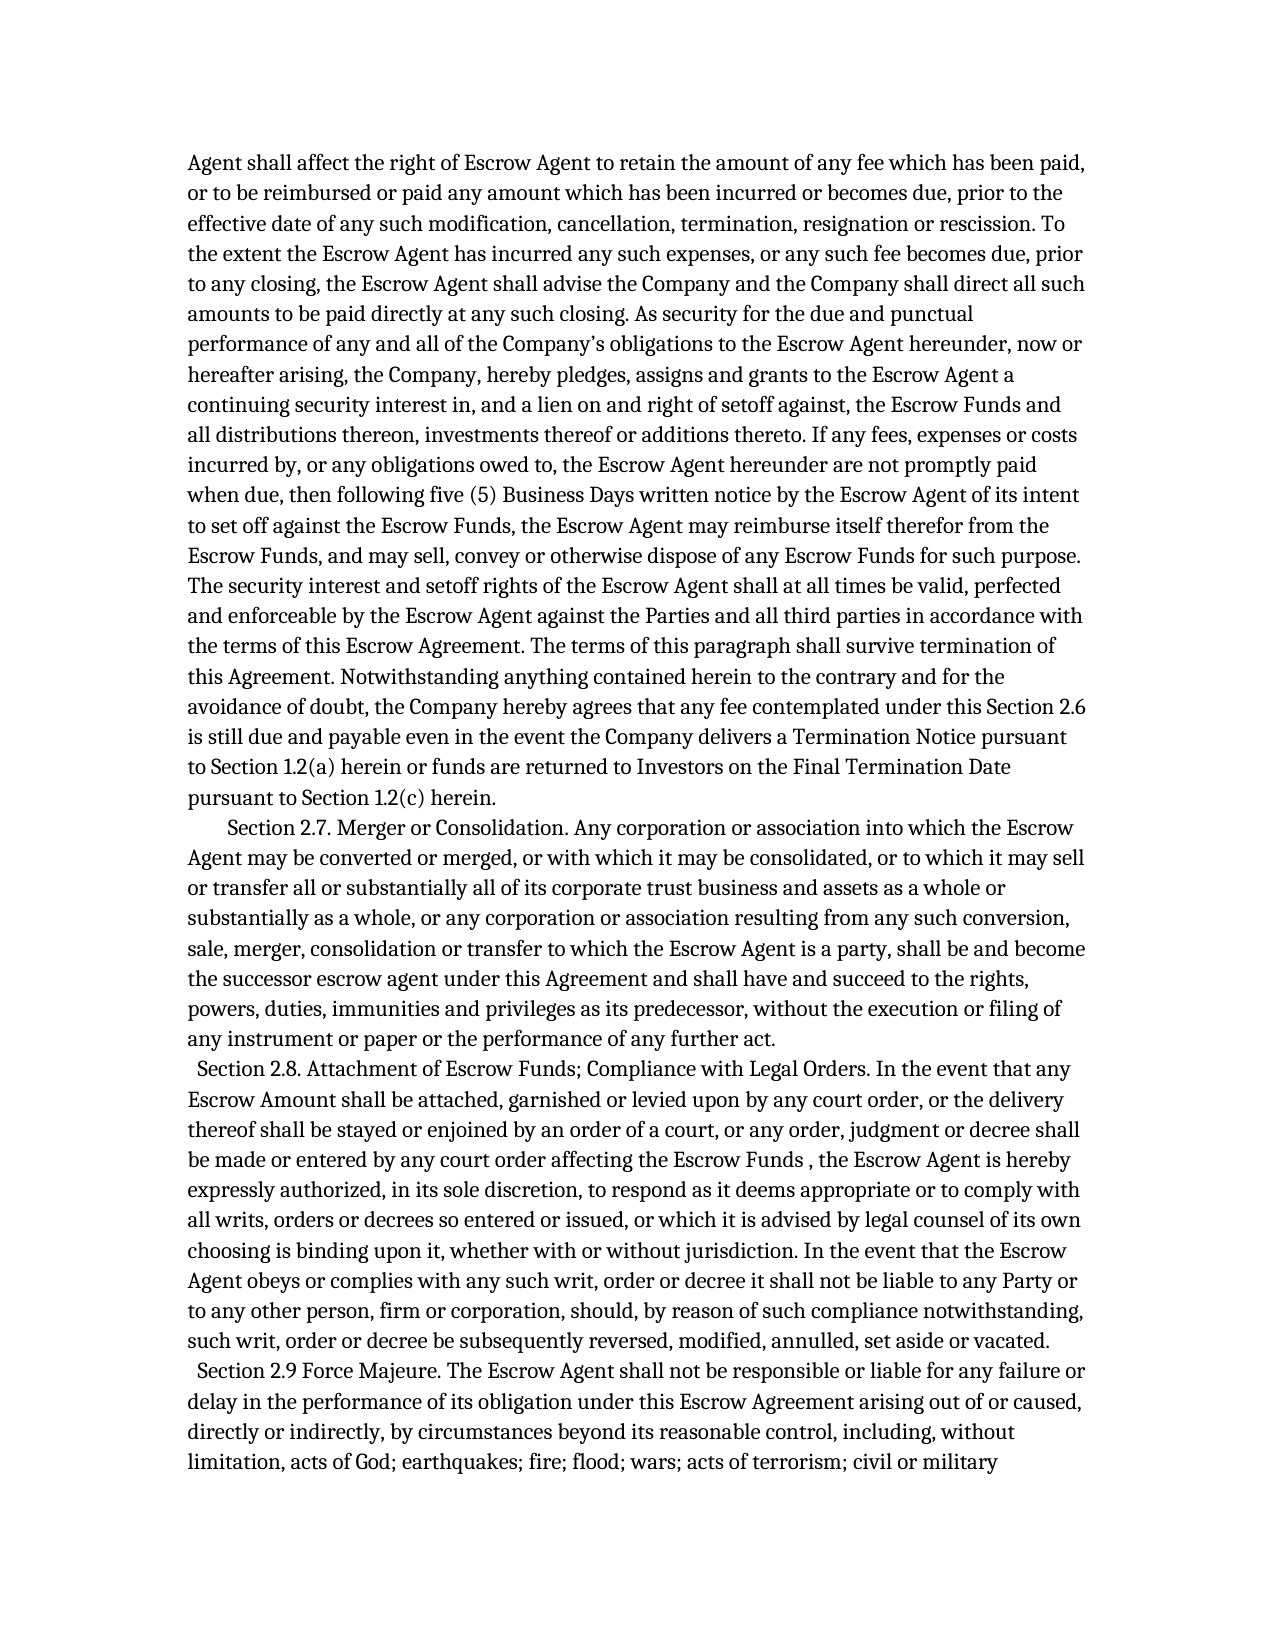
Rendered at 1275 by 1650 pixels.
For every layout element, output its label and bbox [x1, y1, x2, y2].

text [187, 150, 1087, 1475]
